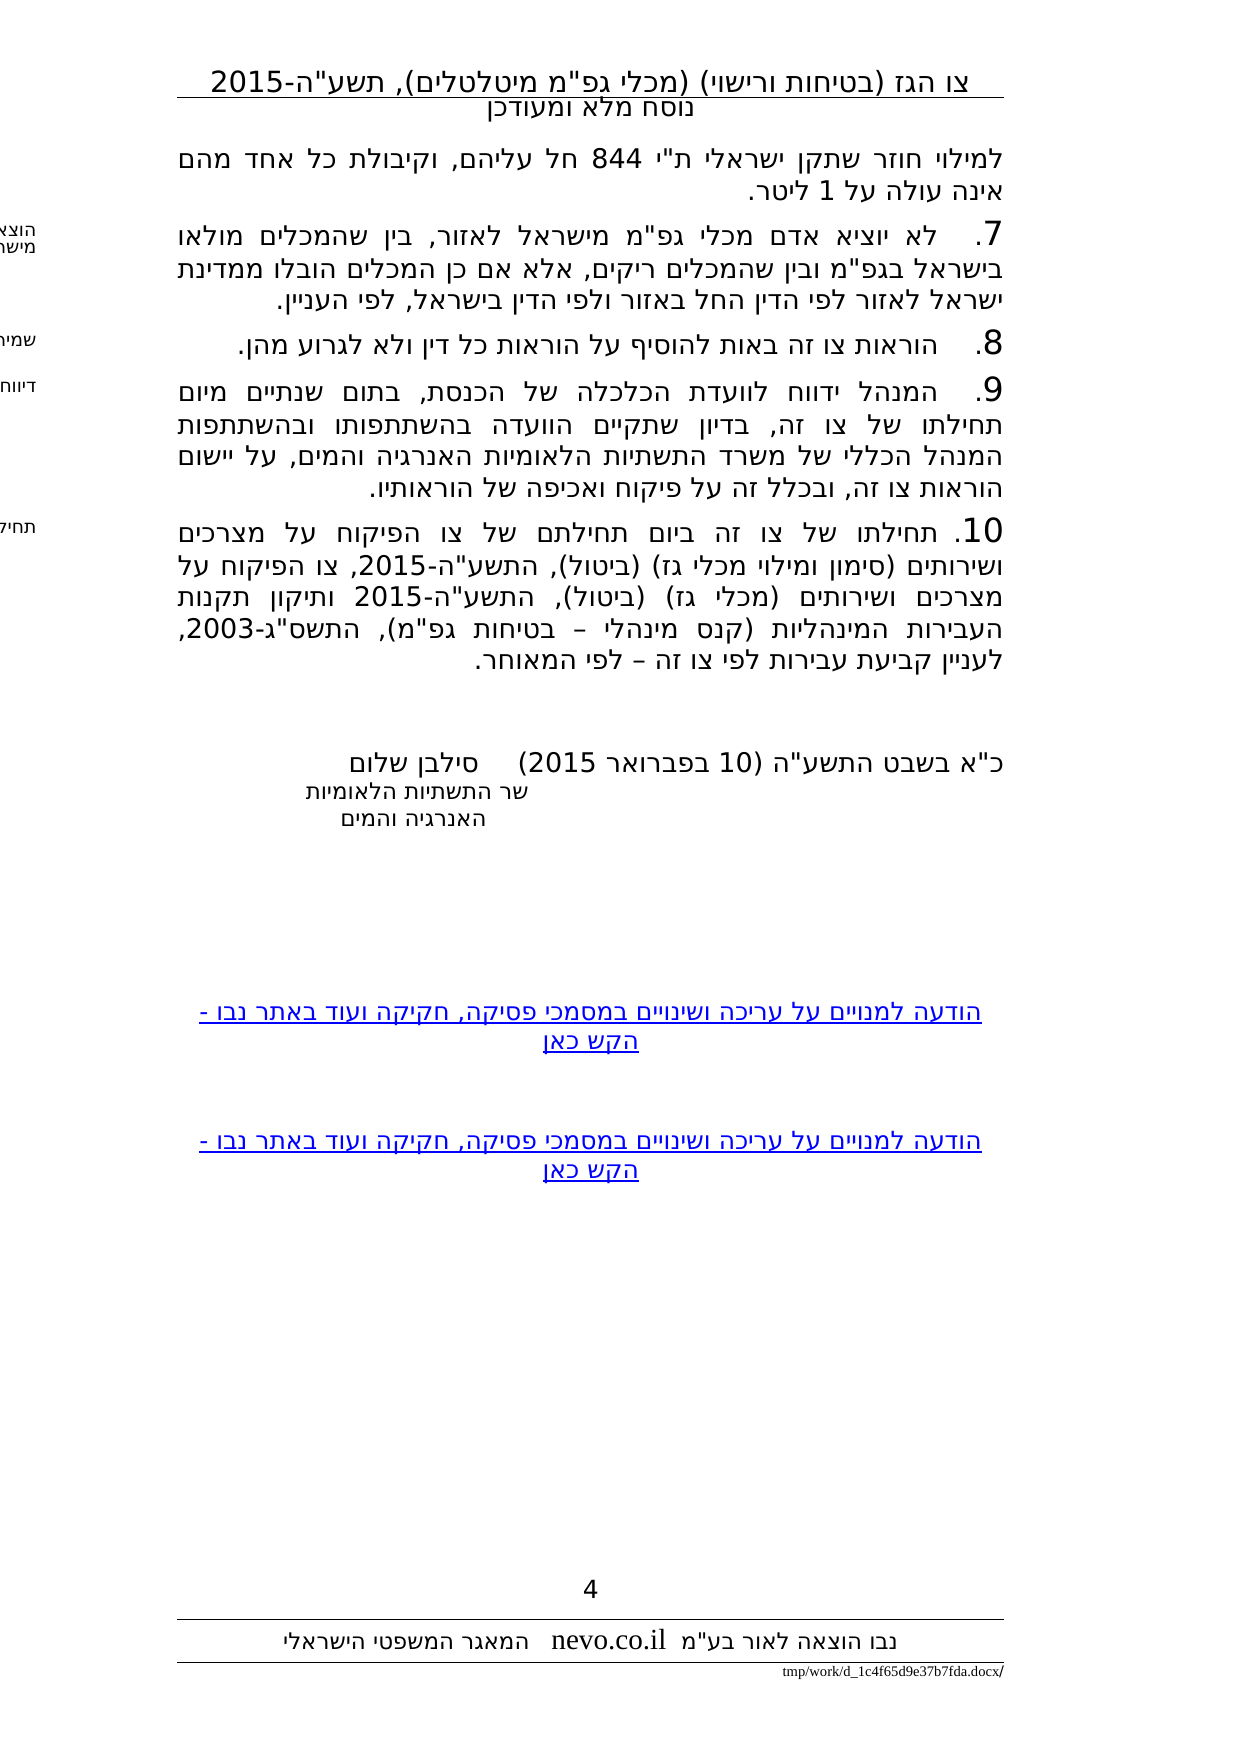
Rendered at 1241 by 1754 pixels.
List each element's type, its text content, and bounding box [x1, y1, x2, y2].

text 8. הוראות צו זה באות להוסיף על הוראות כל דין ולא לגרוע מהן. [177, 324, 1004, 363]
text 7. לא יוציא אדם מכלי גפ"מ מישראל לאזור, בין שהמכלים מולאו בישראל בגפ"מ ובין שהמכלים ריקים, אלא אם כן המכלים הובלו ממדינת ישראל לאזור לפי הדין החל באזור ולפי הדין בישראל, לפי העניין. [177, 214, 1004, 316]
text כ"א בשבט התשע"ה (10 בפברואר 2015) סילבן שלום [177, 747, 1004, 778]
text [177, 144, 1004, 207]
text שר התשתיות הלאומיות [177, 778, 1004, 805]
text 9. המנהל ידווח לוועדת הכלכלה של הכנסת, בתום שנתיים מיום תחילתו של צו זה, בדיון שתקיים הוועדה בהשתתפותו ובהשתתפות המנהל הכללי של משרד התשתיות הלאומיות האנרגיה והמים, על יישום הוראות צו זה, ובכלל זה על פיקוח ואכיפה של הוראותיו. [177, 370, 1004, 504]
text 10. תחילתו של צו זה ביום תחילתם של צו הפיקוח על מצרכים ושירותים (סימון ומילוי מכלי גז) (ביטול), התשע"ה-2015, צו הפיקוח על מצרכים ושירותים (מכלי גז) (ביטול), התשע"ה-2015 ותיקון תקנות העבירות המינהליות (קנס מינהלי – בטיחות גפ"מ), התשס"ג-2003, לעניין קביעת עבירות לפי צו זה – לפי המאוחר. [177, 511, 1004, 676]
text האנרגיה והמים [177, 805, 1004, 832]
text הודעה למנויים על עריכה ושינויים במסמכי פסיקה, חקיקה ועוד באתר נבו - הקש כאן [177, 1126, 1004, 1184]
text הודעה למנויים על עריכה ושינויים במסמכי פסיקה, חקיקה ועוד באתר נבו - הקש כאן [177, 997, 1004, 1055]
